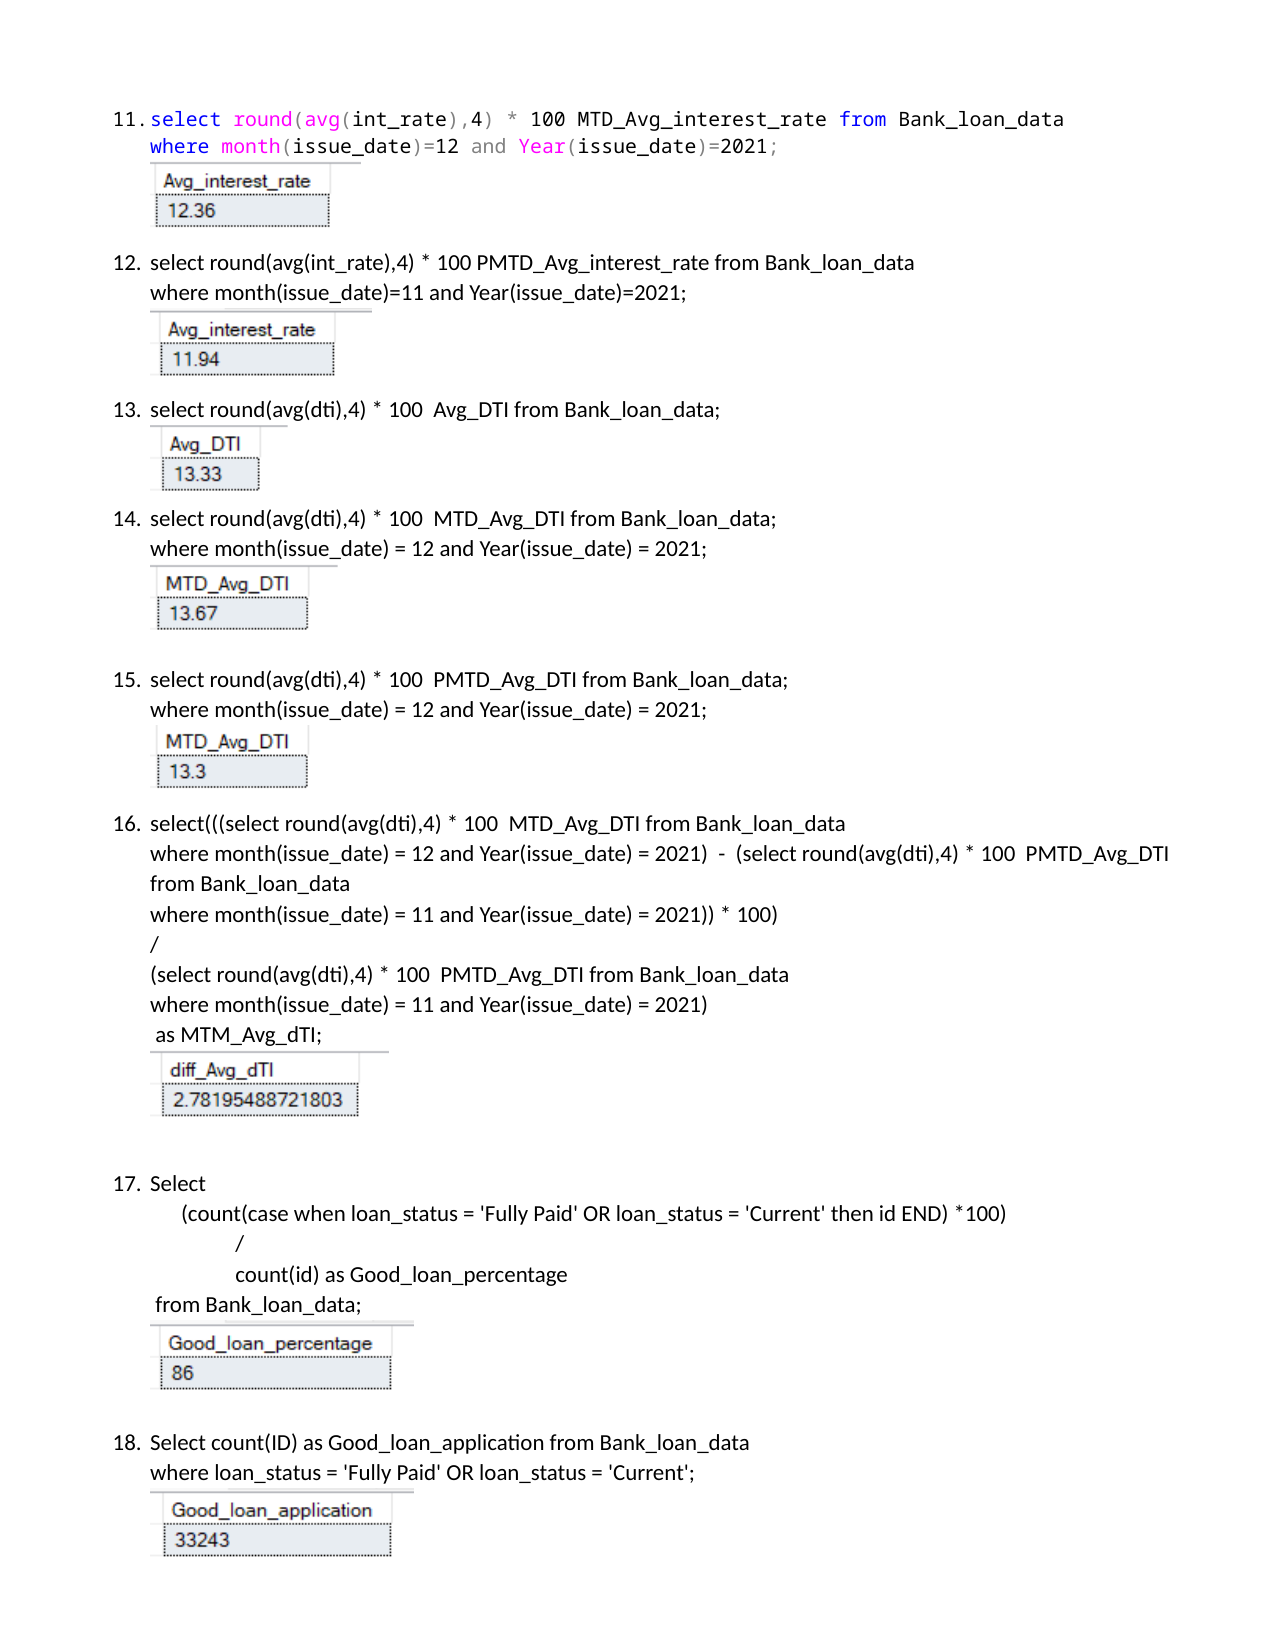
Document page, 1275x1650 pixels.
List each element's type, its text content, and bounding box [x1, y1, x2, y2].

list as MTM_Avg_dTI; [150, 1021, 1200, 1049]
picture [150, 1050, 389, 1137]
list where loan_status = 'Fully Paid' OR loan_status = 'Current'; [150, 1458, 1200, 1486]
list select round(avg(int_rate),4) * 100 MTD_Avg_interest_rate from Bank_loan_data [112, 105, 1200, 132]
list where month(issue_date)=11 and Year(issue_date)=2021; [150, 278, 1200, 306]
list select(((select round(avg(dti),4) * 100 MTD_Avg_DTI from Bank_loan_data [112, 809, 1200, 837]
list from Bank_loan_data; [150, 1290, 1200, 1318]
list where month(issue_date) = 12 and Year(issue_date) = 2021) - (select round(avg(dti),4) * 100 PMTD_Avg_DTI from Bank_loan_data [150, 839, 1200, 898]
list select round(avg(dti),4) * 100 Avg_DTI from Bank_loan_data; [112, 395, 1200, 423]
picture [150, 1320, 414, 1396]
list select round(avg(dti),4) * 100 PMTD_Avg_DTI from Bank_loan_data; [112, 665, 1200, 693]
picture [150, 1488, 414, 1574]
list (select round(avg(dti),4) * 100 PMTD_Avg_DTI from Bank_loan_data [150, 960, 1200, 988]
picture [150, 425, 288, 502]
picture [150, 564, 338, 633]
list / [150, 930, 1200, 958]
picture [150, 308, 372, 393]
list where month(issue_date) = 12 and Year(issue_date) = 2021; [150, 696, 1200, 723]
list (count(case when loan_status = 'Fully Paid' OR loan_status = 'Current' then id END) *100) [150, 1199, 1200, 1227]
list where month(issue_date) = 11 and Year(issue_date) = 2021)) * 100) [150, 900, 1200, 928]
list count(id) as Good_loan_percentage [150, 1260, 1200, 1288]
list select round(avg(dti),4) * 100 MTD_Avg_DTI from Bank_loan_data; [112, 504, 1200, 532]
list Select [112, 1169, 1200, 1197]
picture [150, 725, 347, 807]
list where month(issue_date) = 12 and Year(issue_date) = 2021; [150, 534, 1200, 562]
list / [150, 1229, 1200, 1258]
picture [150, 161, 361, 246]
list select round(avg(int_rate),4) * 100 PMTD_Avg_interest_rate from Bank_loan_data [112, 248, 1200, 276]
list where month(issue_date) = 11 and Year(issue_date) = 2021) [150, 990, 1200, 1018]
list Select count(ID) as Good_loan_application from Bank_loan_data [112, 1428, 1200, 1456]
list where month(issue_date)=12 and Year(issue_date)=2021; [150, 132, 1200, 159]
